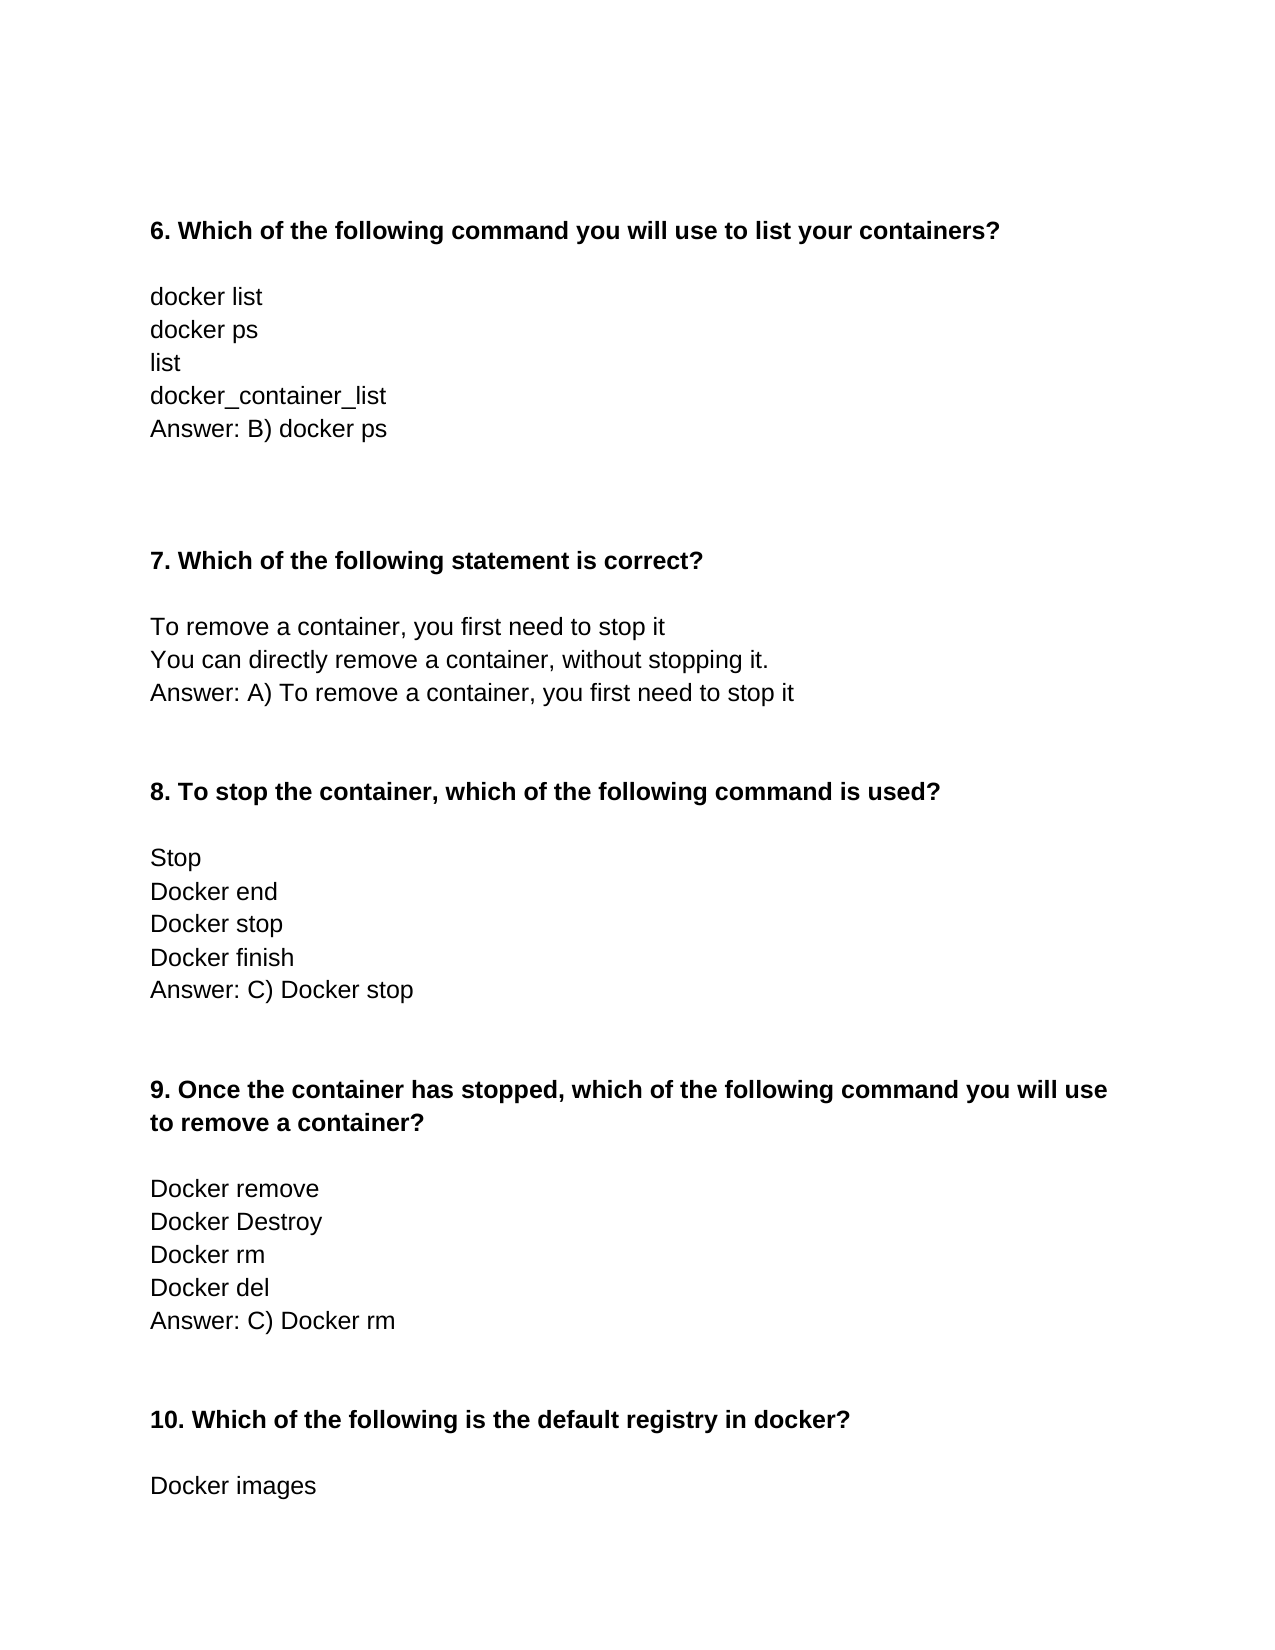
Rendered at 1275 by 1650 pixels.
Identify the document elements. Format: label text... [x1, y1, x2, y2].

text Answer: A) To remove a container, you first need to stop it [150, 678, 1125, 707]
text 7. Which of the following statement is correct? [150, 546, 1125, 575]
text To remove a container, you first need to stop it [150, 612, 1125, 641]
text Stop [150, 843, 1125, 872]
text Docker end [150, 876, 1125, 905]
text Answer: C) Docker stop [150, 976, 1125, 1004]
text Docker images [150, 1471, 1125, 1499]
text Answer: B) docker ps [150, 414, 1125, 443]
text You can directly remove a container, without stopping it. [150, 645, 1125, 674]
text 8. To stop the container, which of the following command is used? [150, 777, 1125, 806]
text Docker stop [150, 909, 1125, 938]
text 10. Which of the following is the default registry in docker? [150, 1405, 1125, 1433]
text Docker Destroy [150, 1207, 1125, 1235]
text list [150, 348, 1125, 377]
text Docker finish [150, 942, 1125, 971]
text docker list [150, 282, 1125, 311]
text Docker rm [150, 1240, 1125, 1268]
text 9. Once the container has stopped, which of the following command you will use to remove a container? [150, 1074, 1125, 1136]
text Docker del [150, 1273, 1125, 1301]
text docker ps [150, 315, 1125, 344]
text Answer: C) Docker rm [150, 1306, 1125, 1334]
text docker_container_list [150, 381, 1125, 410]
text Docker remove [150, 1174, 1125, 1202]
text 6. Which of the following command you will use to list your containers? [150, 216, 1125, 245]
